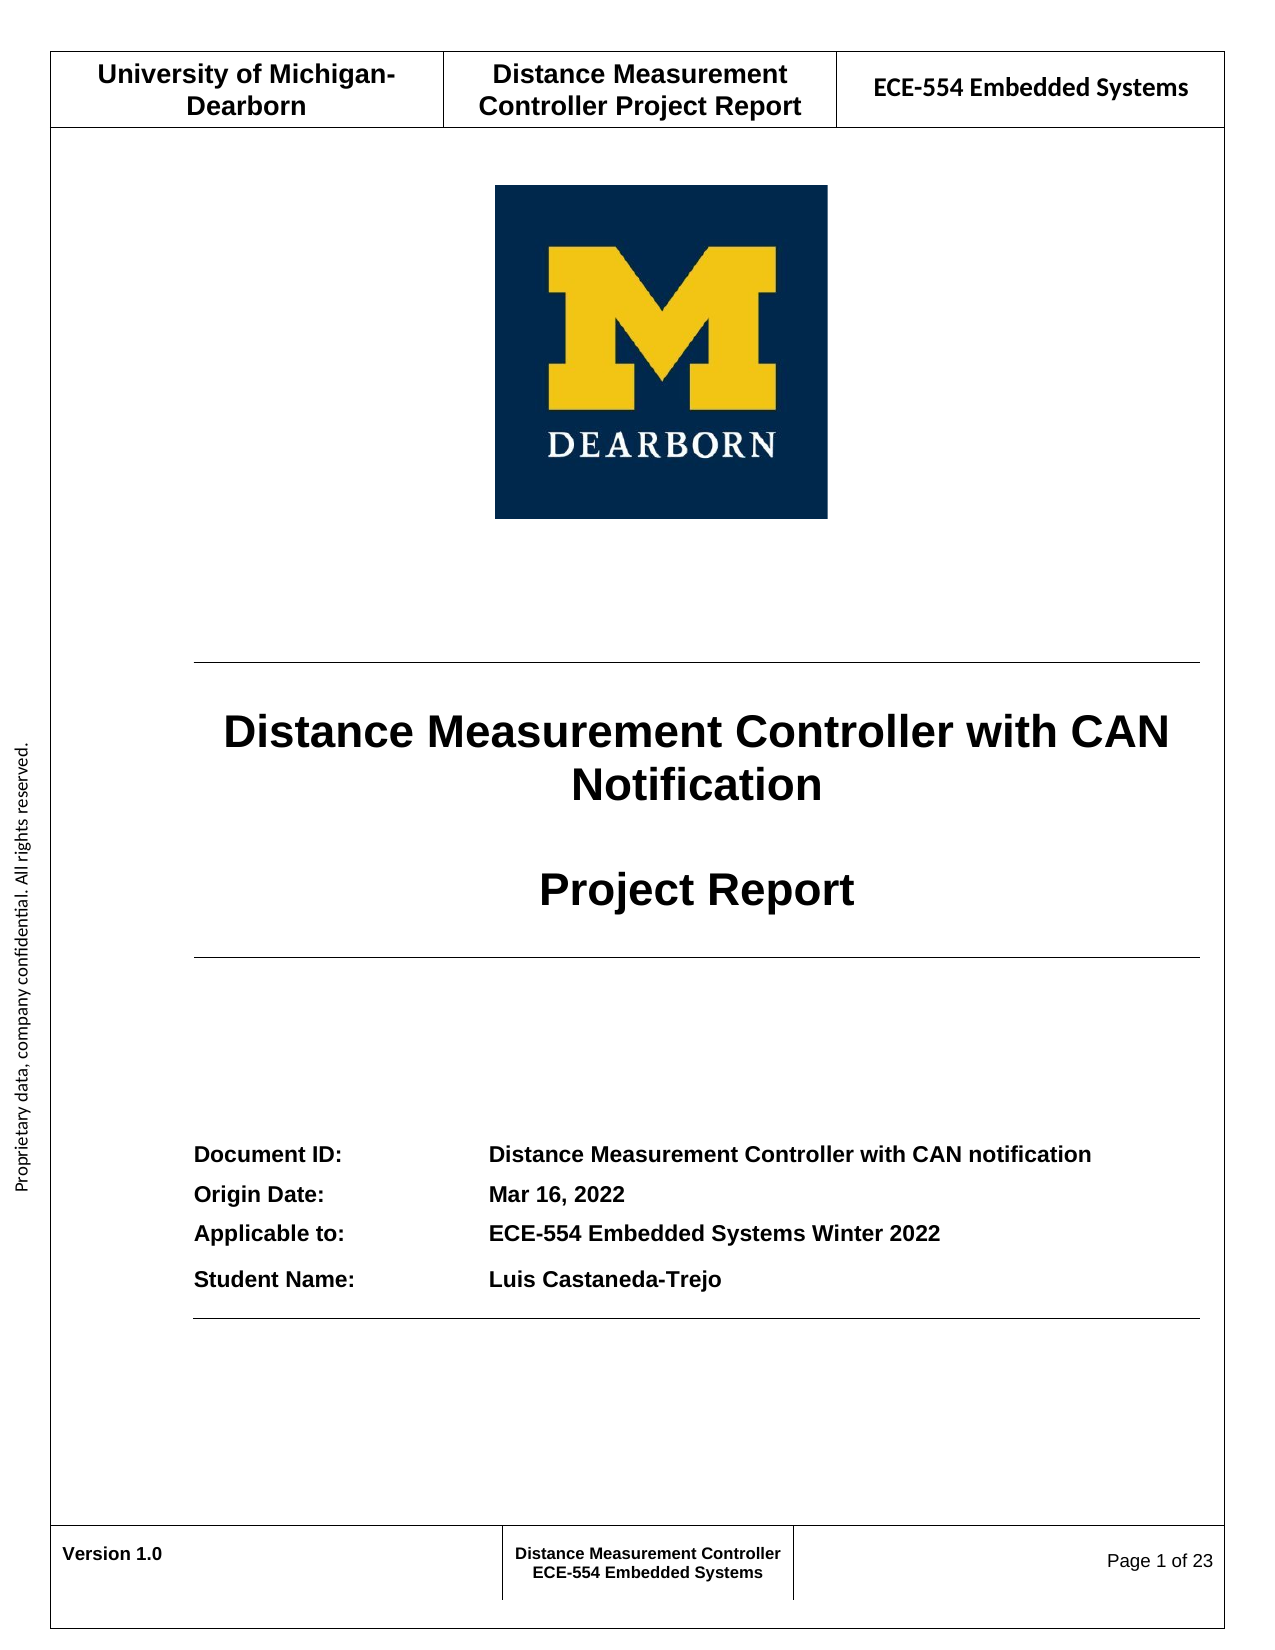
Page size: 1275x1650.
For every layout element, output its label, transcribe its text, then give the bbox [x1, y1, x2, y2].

title Project Report [193, 820, 1200, 958]
title Distance Measurement Controller with CAN Notification [193, 663, 1200, 810]
picture [495, 185, 828, 519]
text Student Name: Luis Castaneda-Trejo [193, 1266, 1200, 1292]
text Document ID: Distance Measurement Controller with CAN notification Origin Date: Mar 16, 2022 Applicable to: ECE-554 Embedded Systems Winter 2022 [193, 1141, 1200, 1247]
